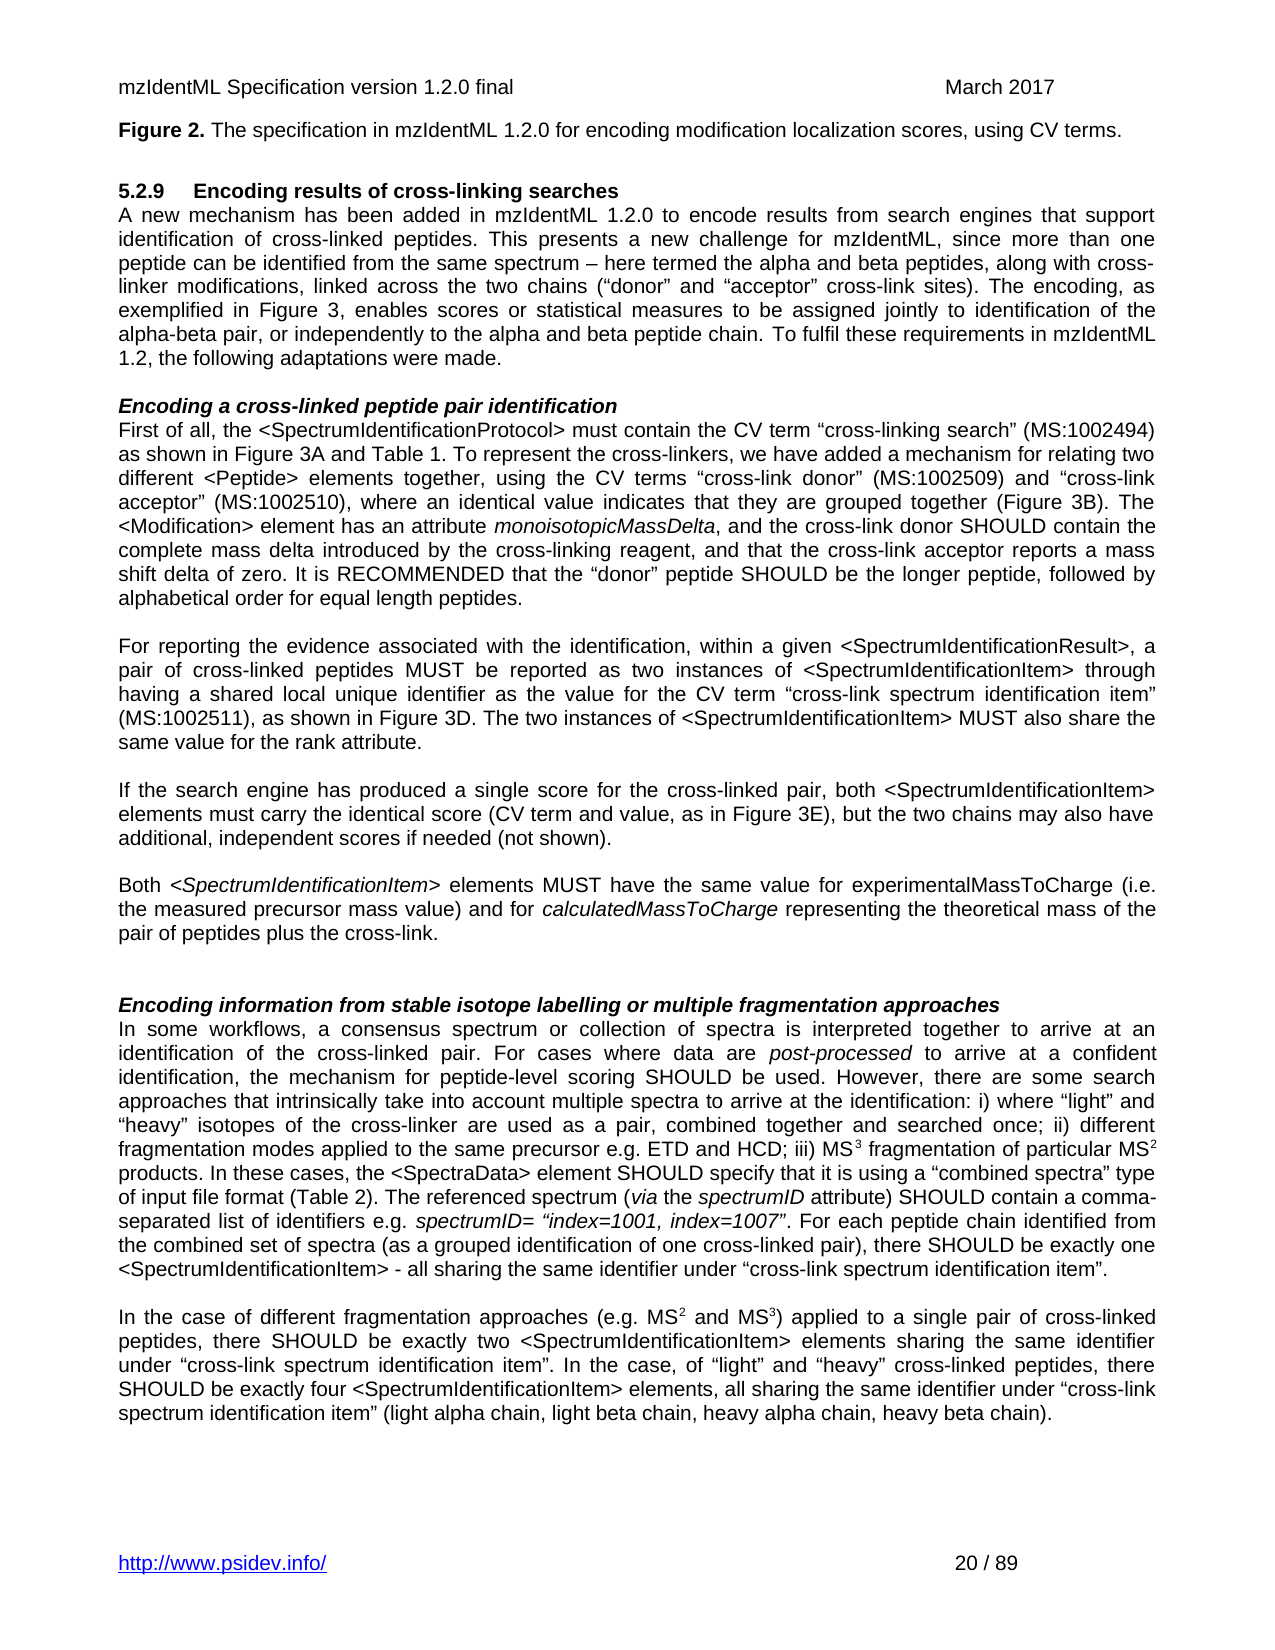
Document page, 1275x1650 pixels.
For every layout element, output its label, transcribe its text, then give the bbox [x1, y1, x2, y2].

text In the case of different fragmentation approaches (e.g. MS2 and MS3) applied to a single pair of cross-linked peptides, there SHOULD be exactly two <SpectrumIdentificationItem> elements sharing the same identifier under “cross-link spectrum identification item”. In the case, of “light” and “heavy” cross-linked peptides, there SHOULD be exactly four <SpectrumIdentificationItem> elements, all sharing the same identifier under “cross-link spectrum identification item” (light alpha chain, light beta chain, heavy alpha chain, heavy beta chain). [118, 1304, 1157, 1424]
subtitle Encoding results of cross-linking searches [118, 178, 1157, 202]
text Both <SpectrumIdentificationItem> elements MUST have the same value for experimentalMassToCharge (i.e. the measured precursor mass value) and for calculatedMassToCharge representing the theoretical mass of the pair of peptides plus the cross-link. [118, 873, 1157, 945]
text A new mechanism has been added in mzIdentML 1.2.0 to encode results from search engines that support identification of cross-linked peptides. This presents a new challenge for mzIdentML, since more than one peptide can be identified from the same spectrum – here termed the alpha and beta peptides, along with cross-linker modifications, linked across the two chains (“donor” and “acceptor” cross-link sites). The encoding, as exemplified in Figure 3, enables scores or statistical measures to be assigned jointly to identification of the alpha-beta pair, or independently to the alpha and beta peptide chain. To fulfil these requirements in mzIdentML 1.2, the following adaptations were made. [118, 202, 1157, 370]
text If the search engine has produced a single score for the cross-linked pair, both <SpectrumIdentificationItem> elements must carry the identical score (CV term and value, as in Figure 3E), but the two chains may also have additional, independent scores if needed (not shown). [118, 777, 1157, 849]
text Figure 2. The specification in mzIdentML 1.2.0 for encoding modification localization scores, using CV terms. [118, 118, 1157, 142]
text In some workflows, a consensus spectrum or collection of spectra is interpreted together to arrive at an identification of the cross-linked pair. For cases where data are post-processed to arrive at a confident identification, the mechanism for peptide-level scoring SHOULD be used. However, there are some search approaches that intrinsically take into account multiple spectra to arrive at the identification: i) where “light” and “heavy” isotopes of the cross-linker are used as a pair, combined together and searched once; ii) different fragmentation modes applied to the same precursor e.g. ETD and HCD; iii) MS3 fragmentation of particular MS2 products. In these cases, the <SpectraData> element SHOULD specify that it is using a “combined spectra” type of input file format (Table 2). The referenced spectrum (via the spectrumID attribute) SHOULD contain a comma-separated list of identifiers e.g. spectrumID= “index=1001, index=1007”. For each peptide chain identified from the combined set of spectra (as a grouped identification of one cross-linked pair), there SHOULD be exactly one <SpectrumIdentificationItem> - all sharing the same identifier under “cross-link spectrum identification item”. [118, 1017, 1157, 1281]
text First of all, the <SpectrumIdentificationProtocol> must contain the CV term “cross-linking search” (MS:1002494) as shown in Figure 3A and Table 1. To represent the cross-linkers, we have added a mechanism for relating two different <Peptide> elements together, using the CV terms “cross-link donor” (MS:1002509) and “cross-link acceptor” (MS:1002510), where an identical value indicates that they are grouped together (Figure 3B). The <Modification> element has an attribute monoisotopicMassDelta, and the cross-link donor SHOULD contain the complete mass delta introduced by the cross-linking reagent, and that the cross-link acceptor reports a mass shift delta of zero. It is RECOMMENDED that the “donor” peptide SHOULD be the longer peptide, followed by alphabetical order for equal length peptides. [118, 418, 1157, 610]
text Encoding information from stable isotope labelling or multiple fragmentation approaches [118, 993, 1157, 1017]
text Encoding a cross-linked peptide pair identification [118, 394, 1157, 418]
text For reporting the evidence associated with the identification, within a given <SpectrumIdentificationResult>, a pair of cross-linked peptides MUST be reported as two instances of <SpectrumIdentificationItem> through having a shared local unique identifier as the value for the CV term “cross-link spectrum identification item” (MS:1002511), as shown in Figure 3D. The two instances of <SpectrumIdentificationItem> MUST also share the same value for the rank attribute. [118, 634, 1157, 753]
